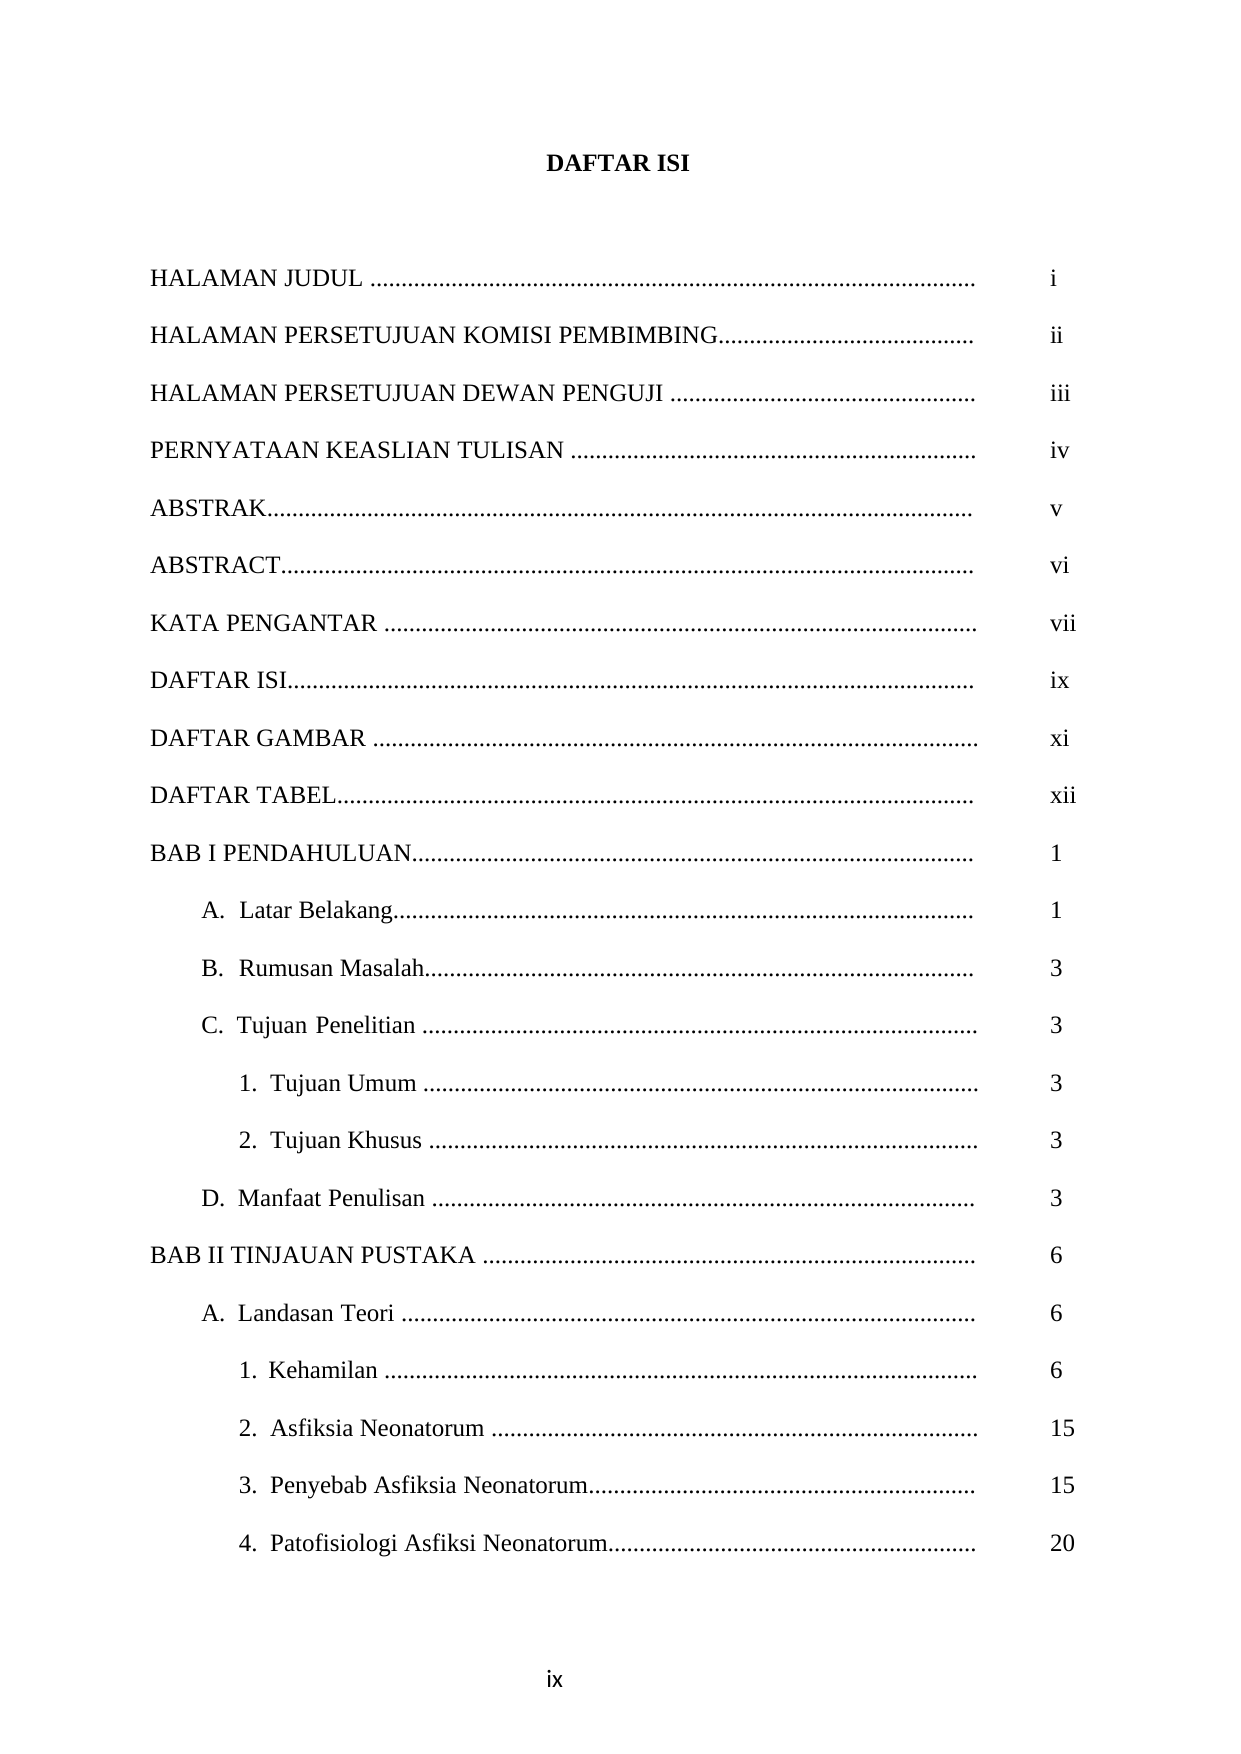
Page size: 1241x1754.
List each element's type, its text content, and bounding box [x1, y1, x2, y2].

text ix [546, 1663, 694, 1693]
subtitle DAFTAR ISI [546, 148, 694, 177]
